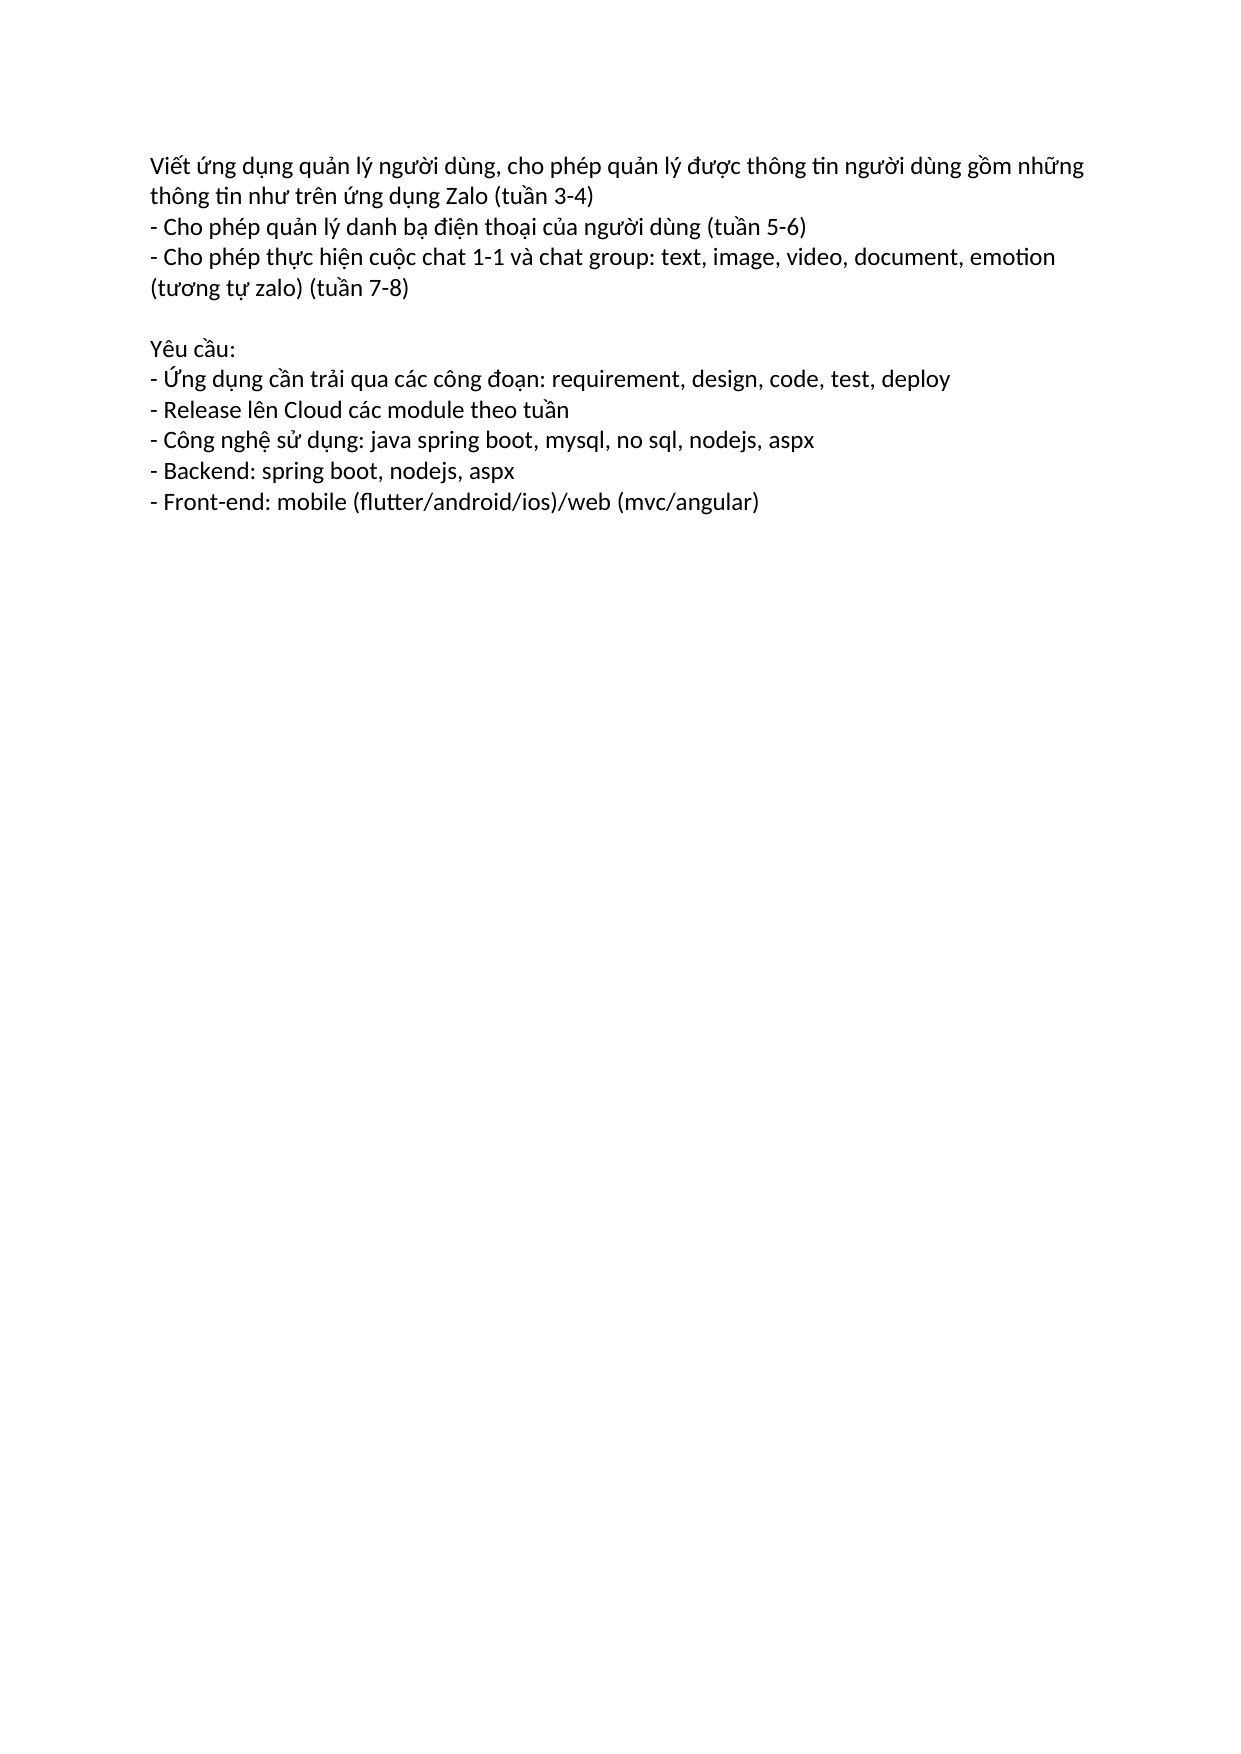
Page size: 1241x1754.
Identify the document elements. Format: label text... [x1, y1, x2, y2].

text Viết ứng dụng quản lý người dùng, cho phép quản lý được thông tin người dùng gồm những thông tin như trên ứng dụng Zalo (tuần 3-4) [150, 150, 1090, 211]
text - Backend: spring boot, nodejs, aspx [150, 455, 1090, 486]
text - Cho phép thực hiện cuộc chat 1-1 và chat group: text, image, video, document, emotion (tương tự zalo) (tuần 7-8) [150, 242, 1090, 303]
text - Ứng dụng cần trải qua các công đoạn: requirement, design, code, test, deploy [150, 364, 1090, 394]
text - Front-end: mobile (flutter/android/ios)/web (mvc/angular) [150, 486, 1090, 516]
text Yêu cầu: [150, 333, 1090, 364]
text - Công nghệ sử dụng: java spring boot, mysql, no sql, nodejs, aspx [150, 425, 1090, 455]
text - Cho phép quản lý danh bạ điện thoại của người dùng (tuần 5-6) [150, 211, 1090, 242]
text - Release lên Cloud các module theo tuần [150, 394, 1090, 425]
